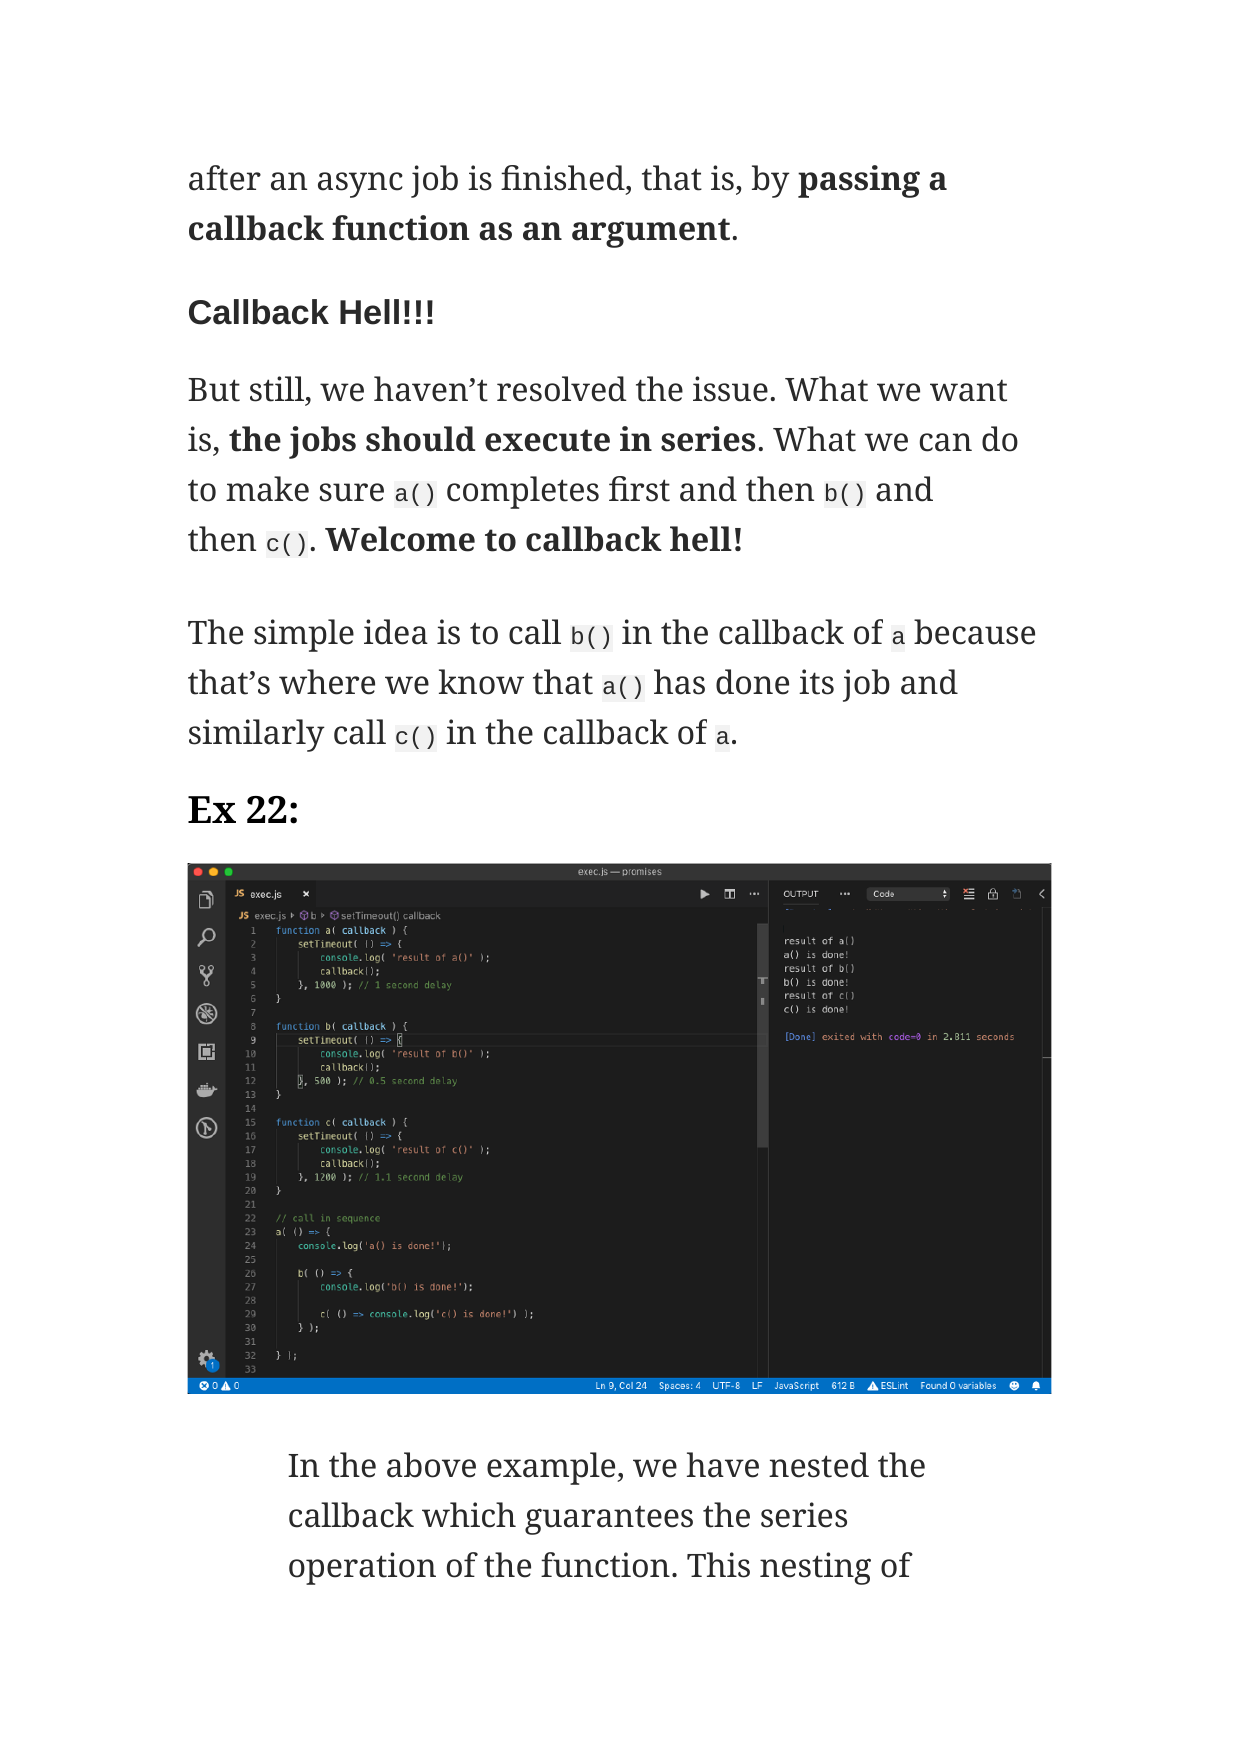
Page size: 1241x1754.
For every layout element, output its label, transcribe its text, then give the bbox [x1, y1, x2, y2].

text But still, we haven’t resolved the issue. What we want is, the jobs should execute in series. What we can do to make sure a() completes first and then b() and then c(). Welcome to callback hell! [187, 361, 1053, 561]
subtitle Ex 22: [187, 783, 1053, 834]
subtitle Callback Hell!!! [187, 288, 1053, 331]
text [287, 1437, 953, 1587]
text The simple idea is to call b() in the callback of a because that’s where we know that a() has done its job and similarly call c() in the callback of a. [187, 604, 1053, 754]
picture [187, 863, 1052, 1394]
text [187, 150, 1053, 250]
